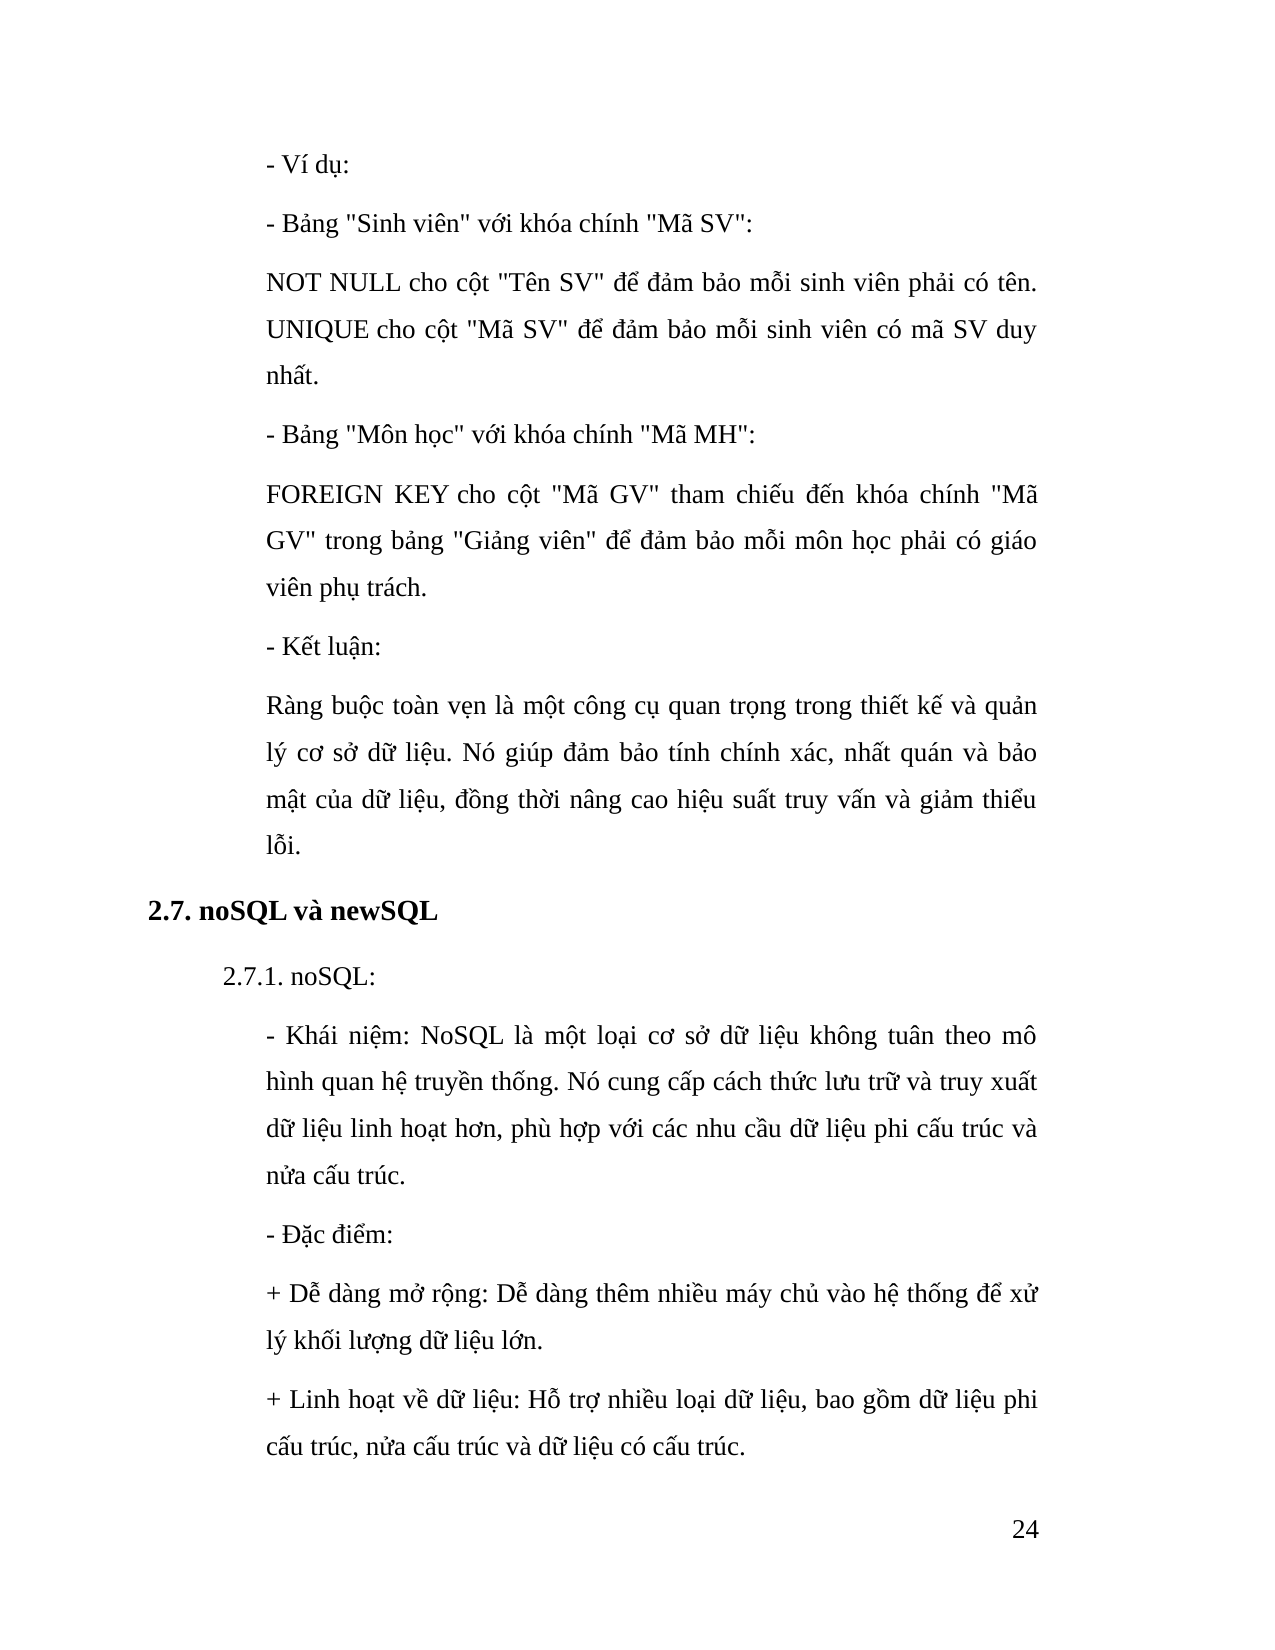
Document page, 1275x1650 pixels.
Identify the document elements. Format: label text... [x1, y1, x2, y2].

text - Đặc điểm: [266, 1218, 1039, 1249]
text - Ví dụ: [266, 148, 1039, 179]
text + Dễ dàng mở rộng: Dễ dàng thêm nhiều máy chủ vào hệ thống để xử lý khối lượng dữ liệu lớn. [266, 1277, 1039, 1355]
text FOREIGN KEY cho cột "Mã GV" tham chiếu đến khóa chính "Mã GV" trong bảng "Giảng viên" để đảm bảo mỗi môn học phải có giáo viên phụ trách. [266, 478, 1039, 602]
text - Bảng "Môn học" với khóa chính "Mã MH": [266, 418, 1039, 450]
text - Khái niệm: NoSQL là một loại cơ sở dữ liệu không tuân theo mô hình quan hệ truyền thống. Nó cung cấp cách thức lưu trữ và truy xuất dữ liệu linh hoạt hơn, phù hợp với các nhu cầu dữ liệu phi cấu trúc và nửa cấu trúc. [266, 1019, 1039, 1190]
text - Bảng "Sinh viên" với khóa chính "Mã SV": [266, 207, 1039, 238]
text Ràng buộc toàn vẹn là một công cụ quan trọng trong thiết kế và quản lý cơ sở dữ liệu. Nó giúp đảm bảo tính chính xác, nhất quán và bảo mật của dữ liệu, đồng thời nâng cao hiệu suất truy vấn và giảm thiểu lỗi. [266, 689, 1039, 861]
text NOT NULL cho cột "Tên SV" để đảm bảo mỗi sinh viên phải có tên. UNIQUE cho cột "Mã SV" để đảm bảo mỗi sinh viên có mã SV duy nhất. [266, 266, 1039, 391]
text - Kết luận: [266, 630, 1039, 661]
subtitle 2.7.1. noSQL: [223, 960, 1039, 991]
text + Linh hoạt về dữ liệu: Hỗ trợ nhiều loại dữ liệu, bao gồm dữ liệu phi cấu trúc, nửa cấu trúc và dữ liệu có cấu trúc. [266, 1383, 1039, 1461]
subtitle 2.7. noSQL và newSQL [148, 893, 1039, 926]
